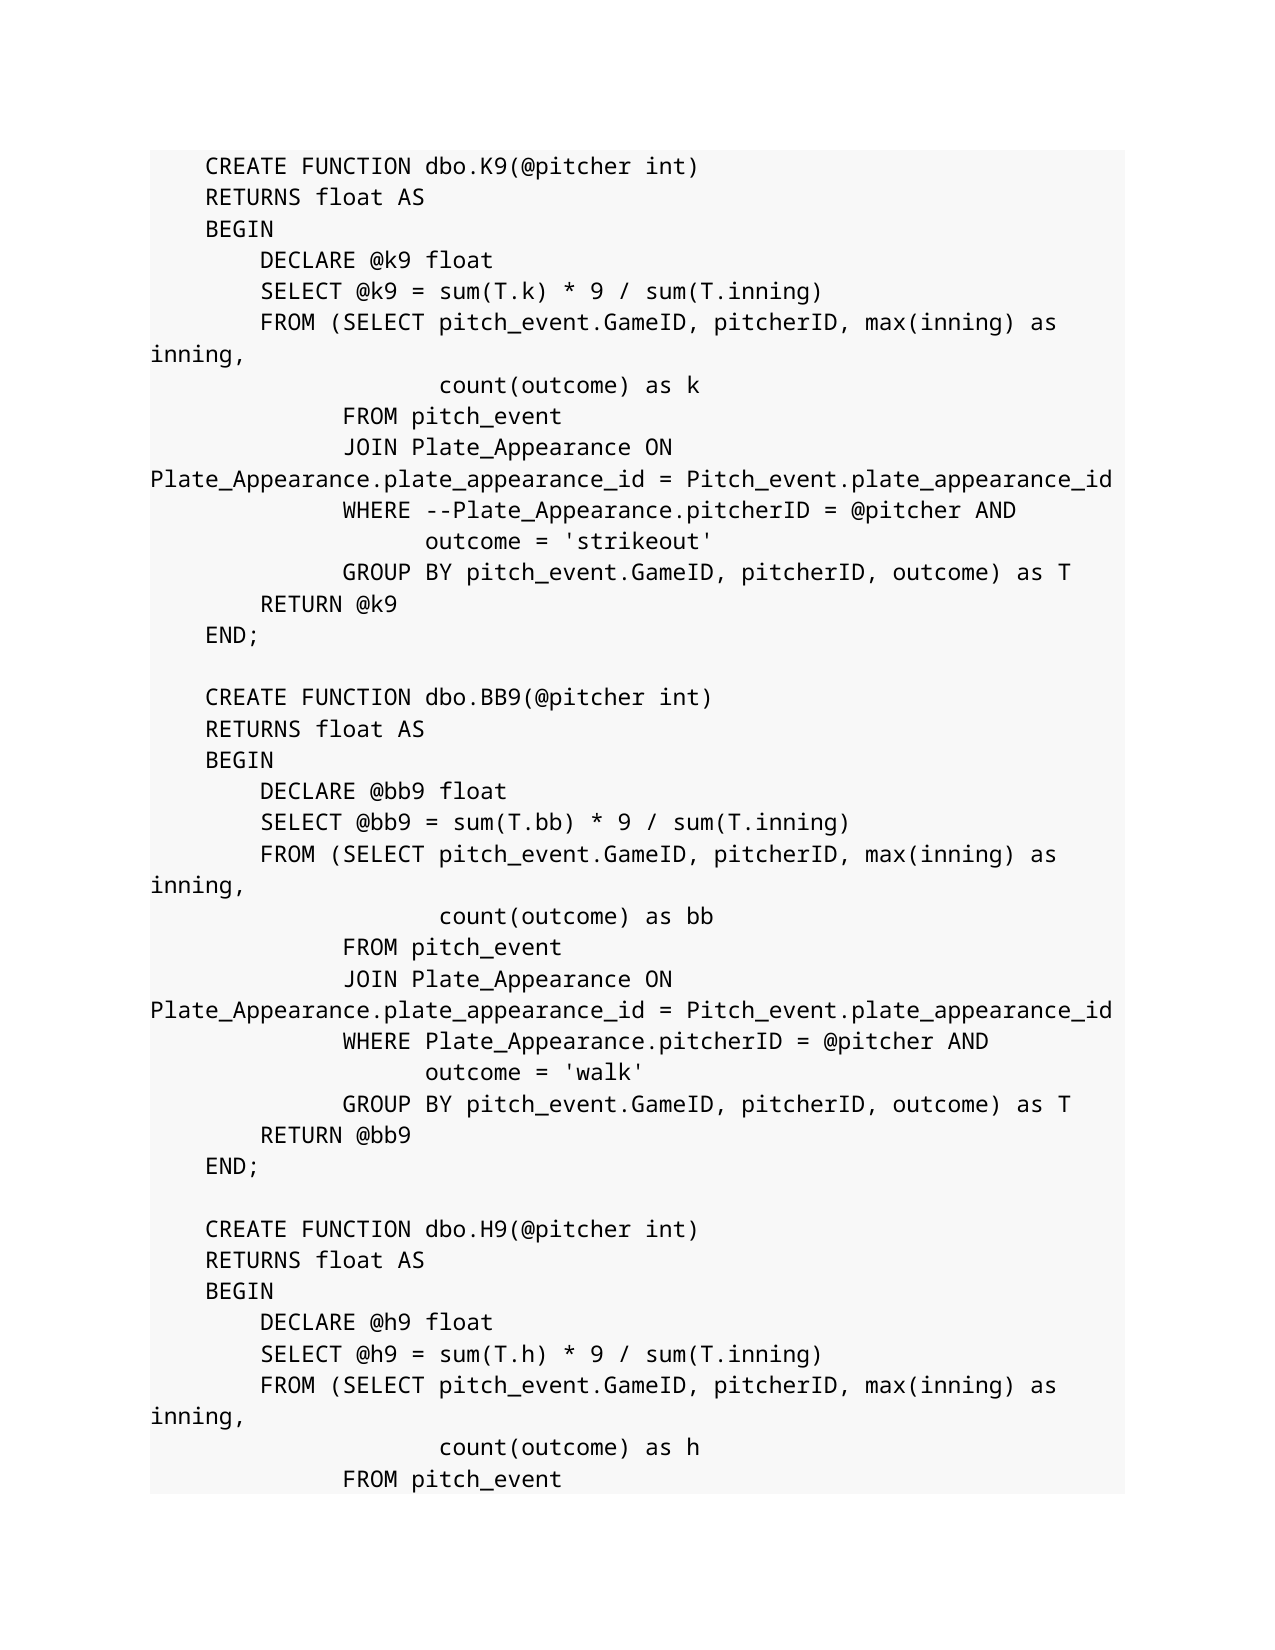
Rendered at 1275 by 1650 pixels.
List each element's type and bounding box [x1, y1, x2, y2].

text [150, 150, 1125, 1494]
